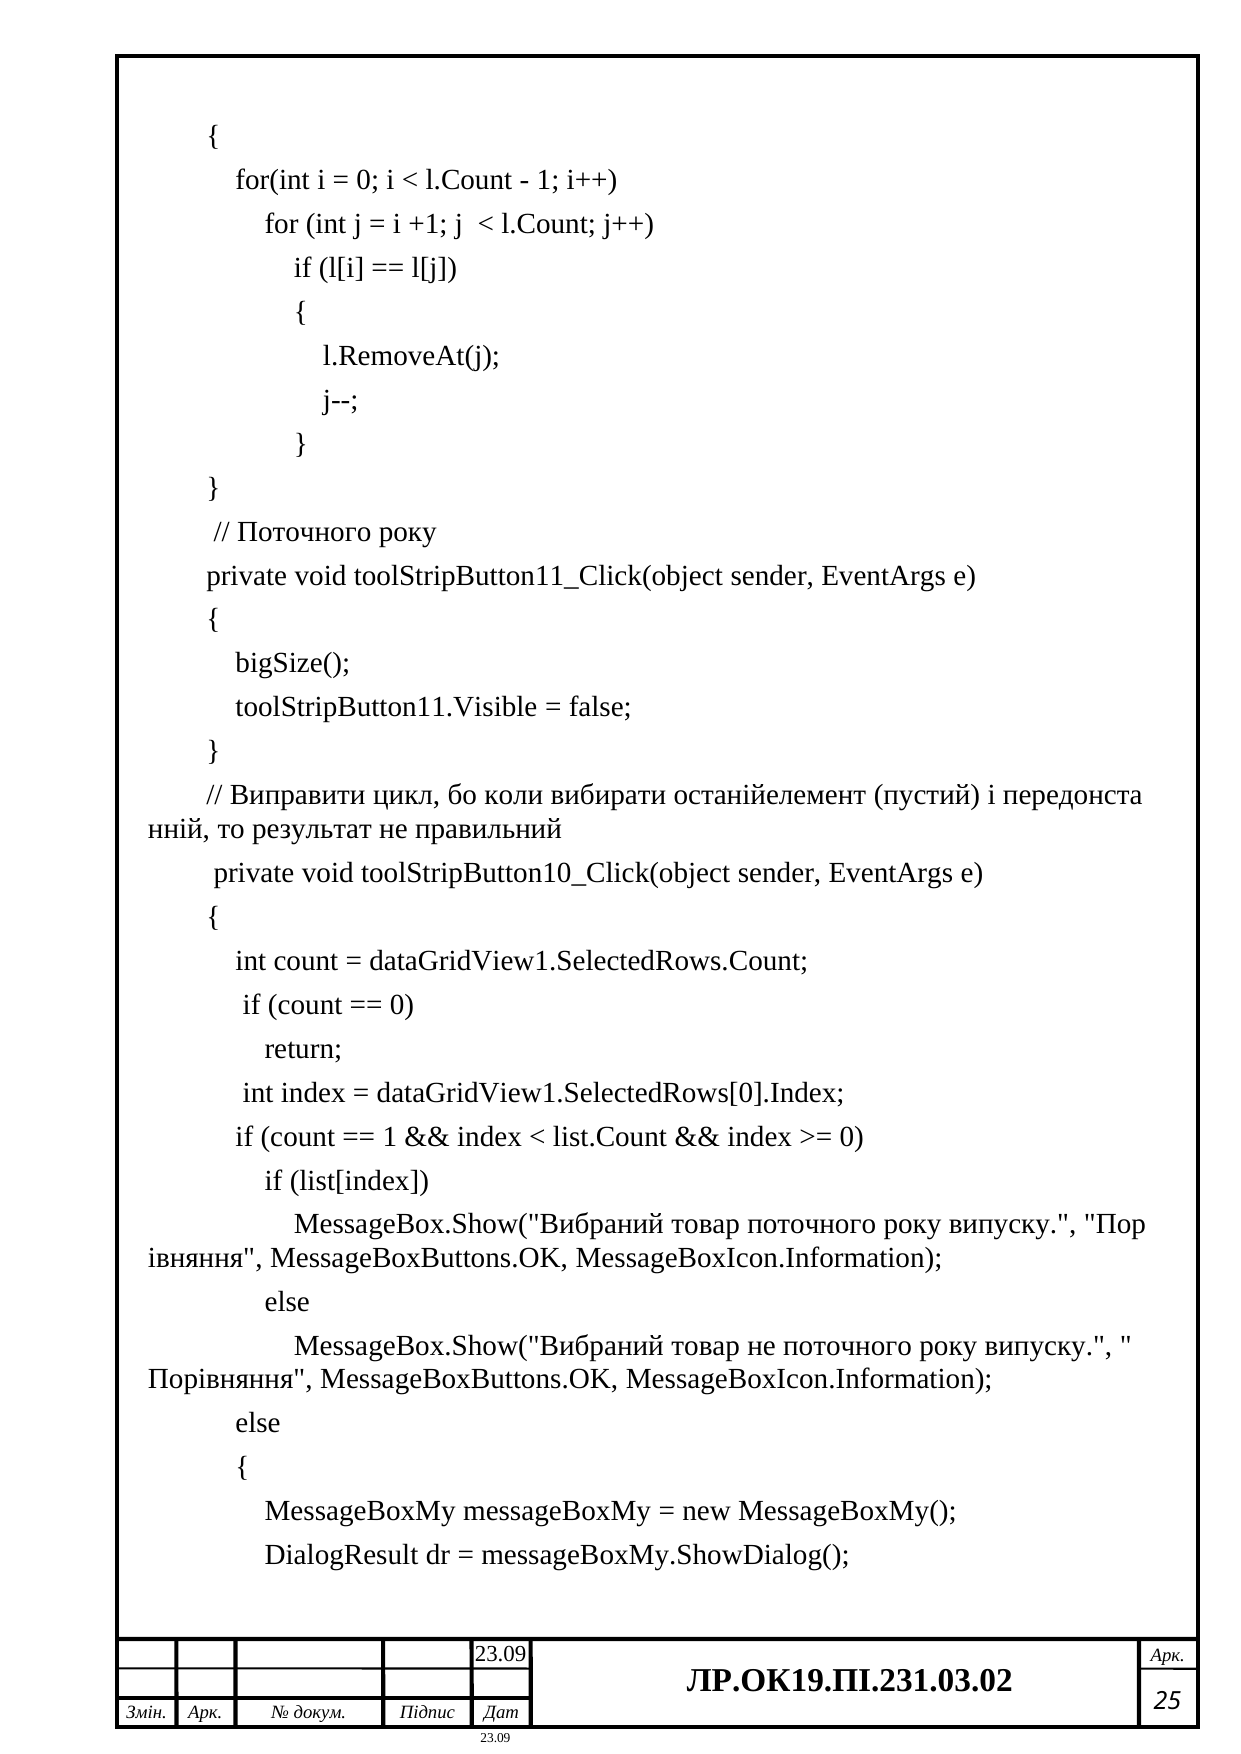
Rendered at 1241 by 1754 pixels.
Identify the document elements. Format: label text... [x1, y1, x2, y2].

text if (count == 1 && index < list.Count && index >= 0) [148, 1119, 1152, 1152]
text DialogResult dr = messageBoxMy.ShowDialog(); [148, 1537, 1152, 1571]
text l.RemoveAt(j); [148, 338, 1152, 371]
text if (list[index]) [148, 1163, 1152, 1196]
text } [148, 470, 1152, 503]
text private void toolStripButton10_Click(object sender, EventArgs e) [148, 855, 1152, 888]
text if (l[i] == l[j]) [148, 250, 1152, 283]
text MessageBox.Show("Вибраний товар не поточного року випуску.", "Порівняння", MessageBoxButtons.OK, MessageBoxIcon.Information); [148, 1328, 1152, 1395]
text { [148, 899, 1152, 932]
text MessageBox.Show("Вибраний товар поточного року випуску.", "Порівняння", MessageBoxButtons.OK, MessageBoxIcon.Information); [148, 1207, 1152, 1274]
text j--; [148, 382, 1152, 415]
text // Виправити цикл, бо коли вибирати останійелемент (пустий) і передонстанній, то результат не правильний [148, 777, 1152, 844]
text else [148, 1284, 1152, 1318]
text for (int j = i +1; j < l.Count; j++) [148, 206, 1152, 239]
text int index = dataGridView1.SelectedRows[0].Index; [148, 1075, 1152, 1108]
text bigSize(); [148, 646, 1152, 679]
text int count = dataGridView1.SelectedRows.Count; [148, 943, 1152, 976]
text else [148, 1406, 1152, 1439]
text MessageBoxMy messageBoxMy = new MessageBoxMy(); [148, 1493, 1152, 1527]
text { [148, 118, 1152, 152]
text // Поточного року [148, 514, 1152, 547]
text if (count == 0) [148, 987, 1152, 1020]
text toolStripButton11.Visible = false; [148, 689, 1152, 723]
text { [148, 1449, 1152, 1483]
text } [148, 426, 1152, 459]
text for(int i = 0; i < l.Count - 1; i++) [148, 162, 1152, 196]
text } [148, 733, 1152, 767]
text { [148, 294, 1152, 327]
text return; [148, 1031, 1152, 1064]
text private void toolStripButton11_Click(object sender, EventArgs e) [148, 558, 1152, 591]
text { [148, 602, 1152, 635]
